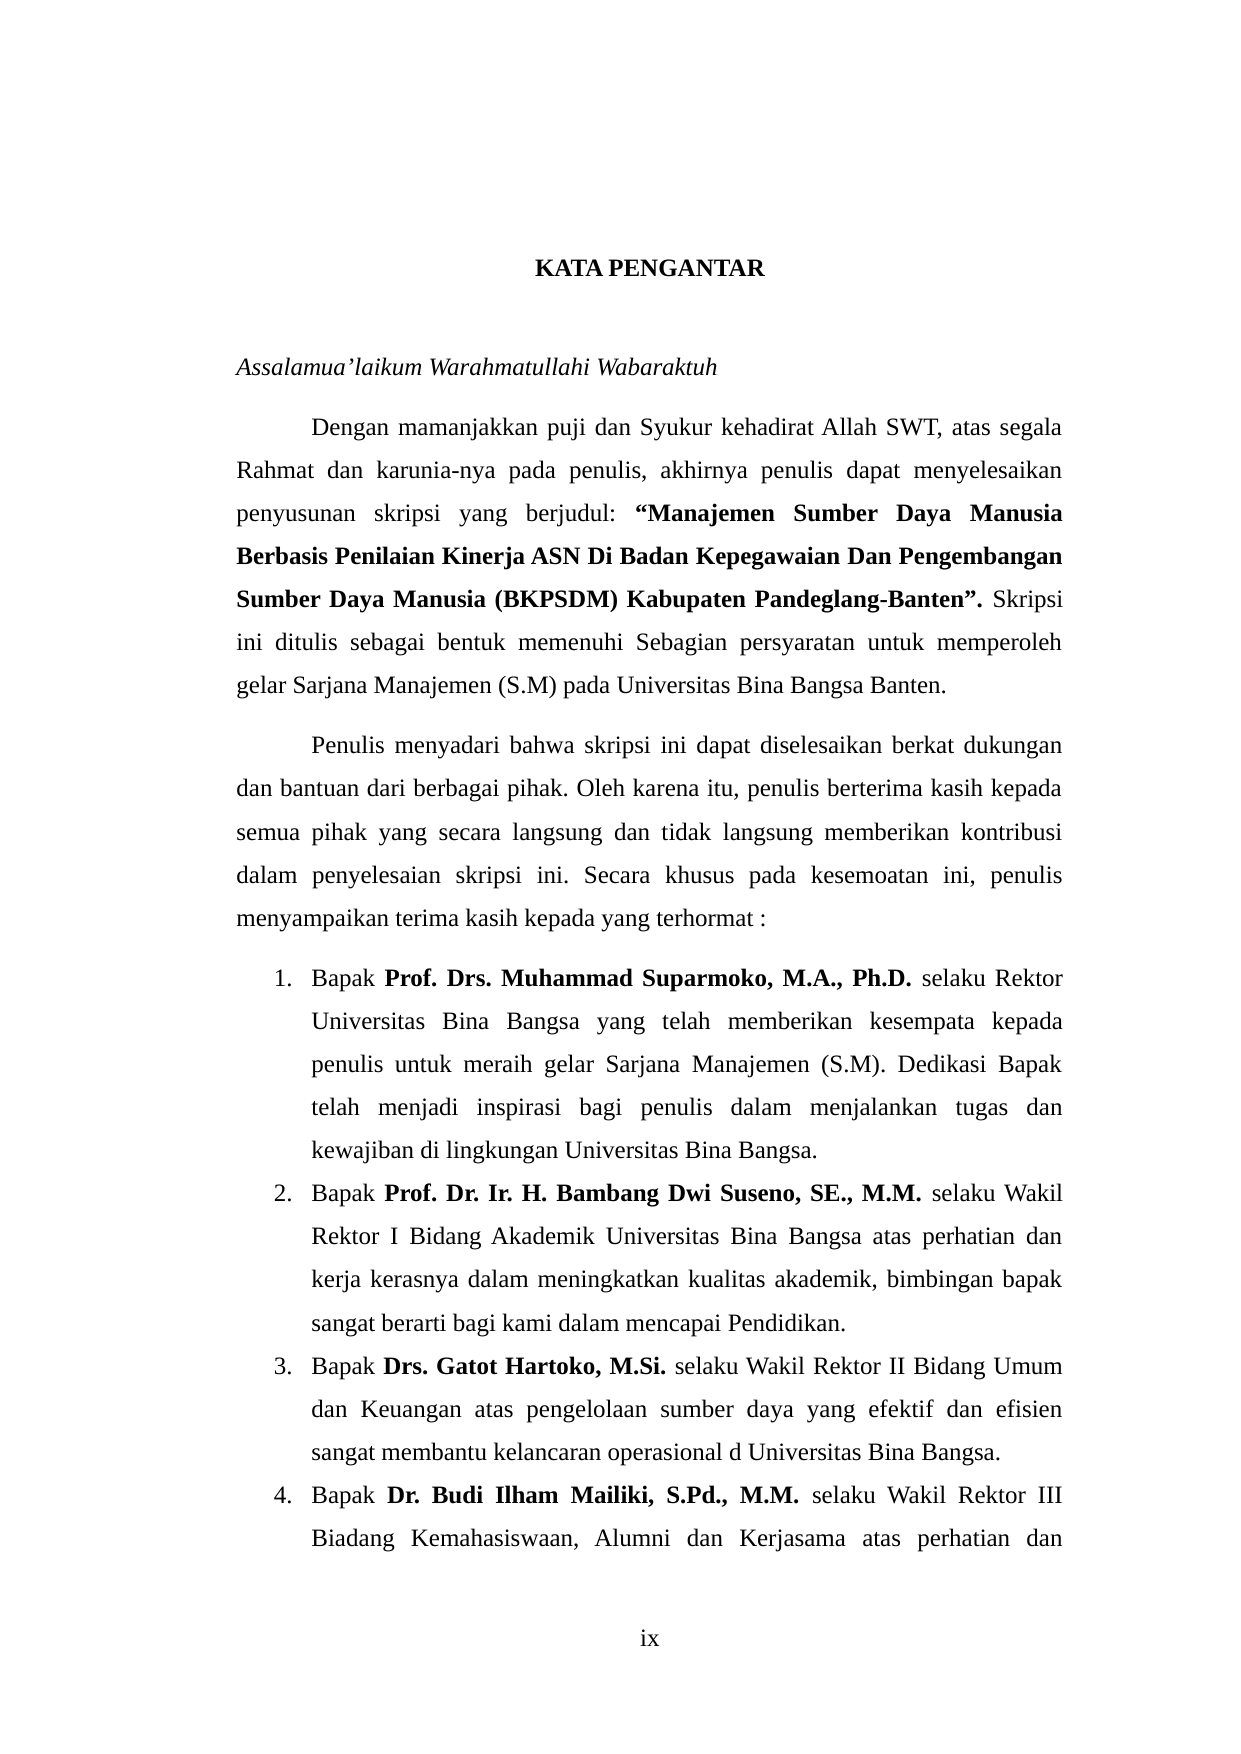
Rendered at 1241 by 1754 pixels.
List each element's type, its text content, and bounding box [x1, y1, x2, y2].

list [274, 1480, 1063, 1552]
list Bapak Drs. Gatot Hartoko, M.Si. selaku Wakil Rektor II Bidang Umum dan Keuangan atas pengelolaan sumber daya yang efektif dan efisien sangat membantu kelancaran operasional d Universitas Bina Bangsa. [274, 1351, 1063, 1466]
text Dengan mamanjakkan puji dan Syukur kehadirat Allah SWT, atas segala Rahmat dan karunia-nya pada penulis, akhirnya penulis dapat menyelesaikan penyusunan skripsi yang berjudul: “Manajemen Sumber Daya Manusia Berbasis Penilaian Kinerja ASN Di Badan Kepegawaian Dan Pengembangan Sumber Daya Manusia (BKPSDM) Kabupaten Pandeglang-Banten”. Skripsi ini ditulis sebagai bentuk memenuhi Sebagian persyaratan untuk memperoleh gelar Sarjana Manajemen (S.M) pada Universitas Bina Bangsa Banten. [236, 412, 1063, 699]
text Penulis menyadari bahwa skripsi ini dapat diselesaikan berkat dukungan dan bantuan dari berbagai pihak. Oleh karena itu, penulis berterima kasih kepada semua pihak yang secara langsung dan tidak langsung memberikan kontribusi dalam penyelesaian skripsi ini. Secara khusus pada kesemoatan ini, penulis menyampaikan terima kasih kepada yang terhormat : [236, 730, 1063, 932]
subtitle KATA PENGANTAR [236, 253, 1063, 282]
list Bapak Prof. Dr. Ir. H. Bambang Dwi Suseno, SE., M.M. selaku Wakil Rektor I Bidang Akademik Universitas Bina Bangsa atas perhatian dan kerja kerasnya dalam meningkatkan kualitas akademik, bimbingan bapak sangat berarti bagi kami dalam mencapai Pendidikan. [274, 1178, 1063, 1336]
text Assalamua’laikum Warahmatullahi Wabaraktuh [236, 352, 1063, 381]
list Bapak Prof. Drs. Muhammad Suparmoko, M.A., Ph.D. selaku Rektor Universitas Bina Bangsa yang telah memberikan kesempata kepada penulis untuk meraih gelar Sarjana Manajemen (S.M). Dedikasi Bapak telah menjadi inspirasi bagi penulis dalam menjalankan tugas dan kewajiban di lingkungan Universitas Bina Bangsa. [274, 963, 1063, 1164]
